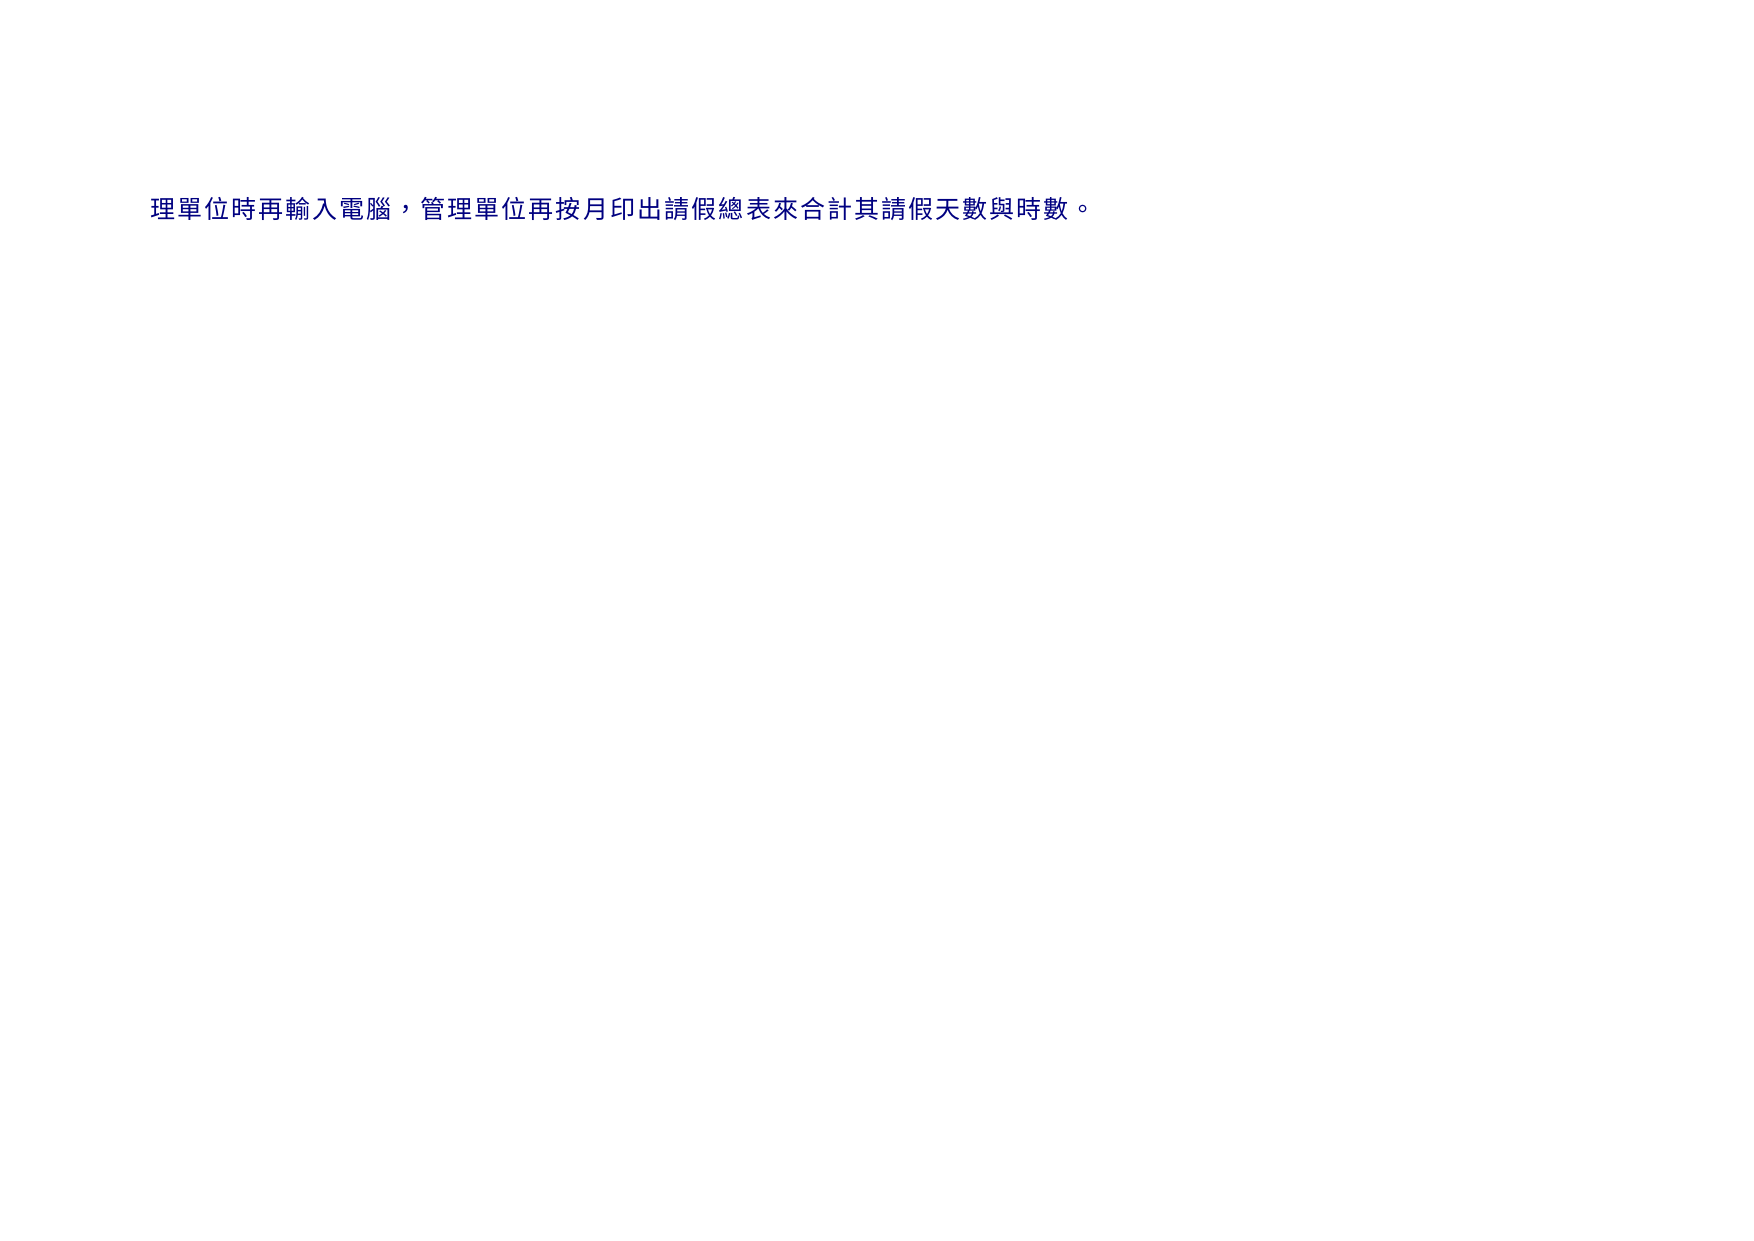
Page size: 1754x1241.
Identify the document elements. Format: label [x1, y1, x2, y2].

text [150, 189, 1604, 226]
